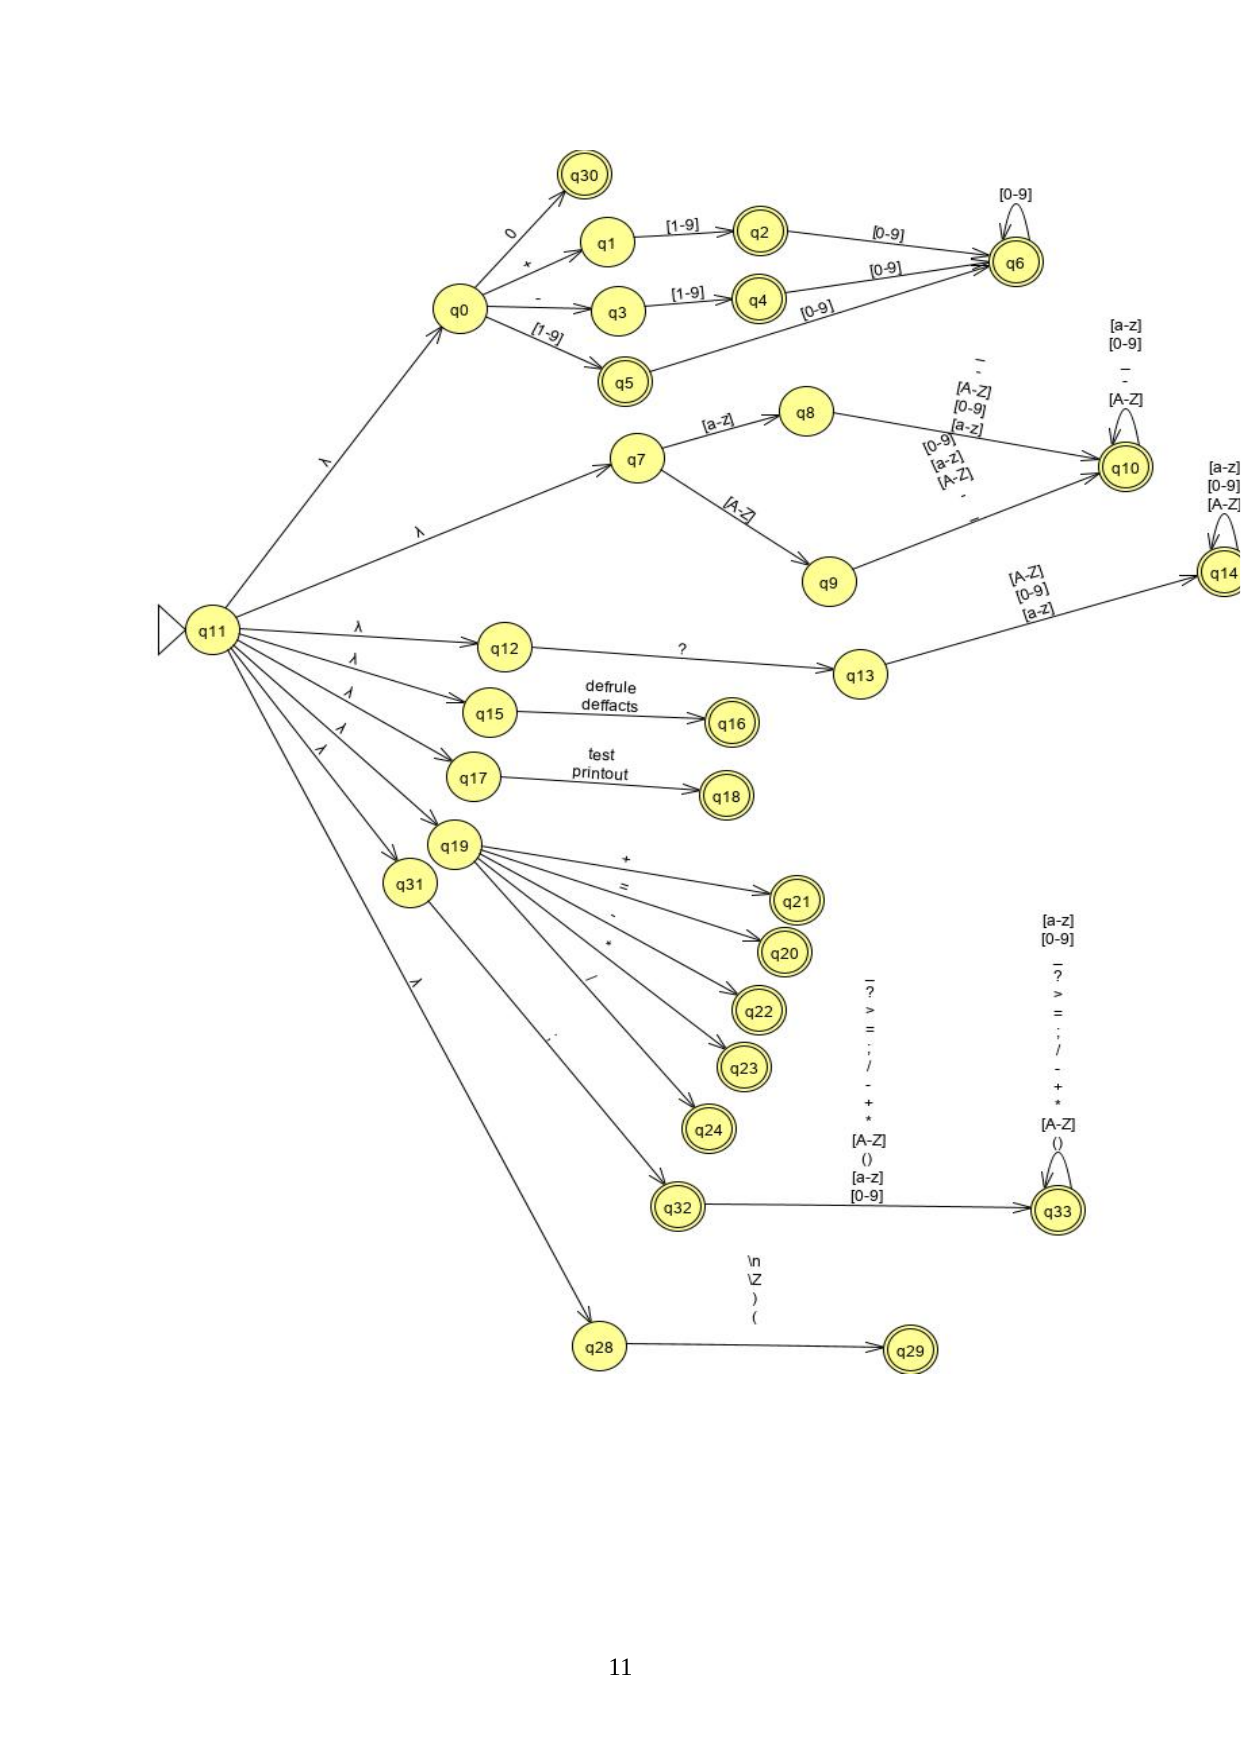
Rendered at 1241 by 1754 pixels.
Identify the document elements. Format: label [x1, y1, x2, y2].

picture [150, 150, 1241, 1374]
